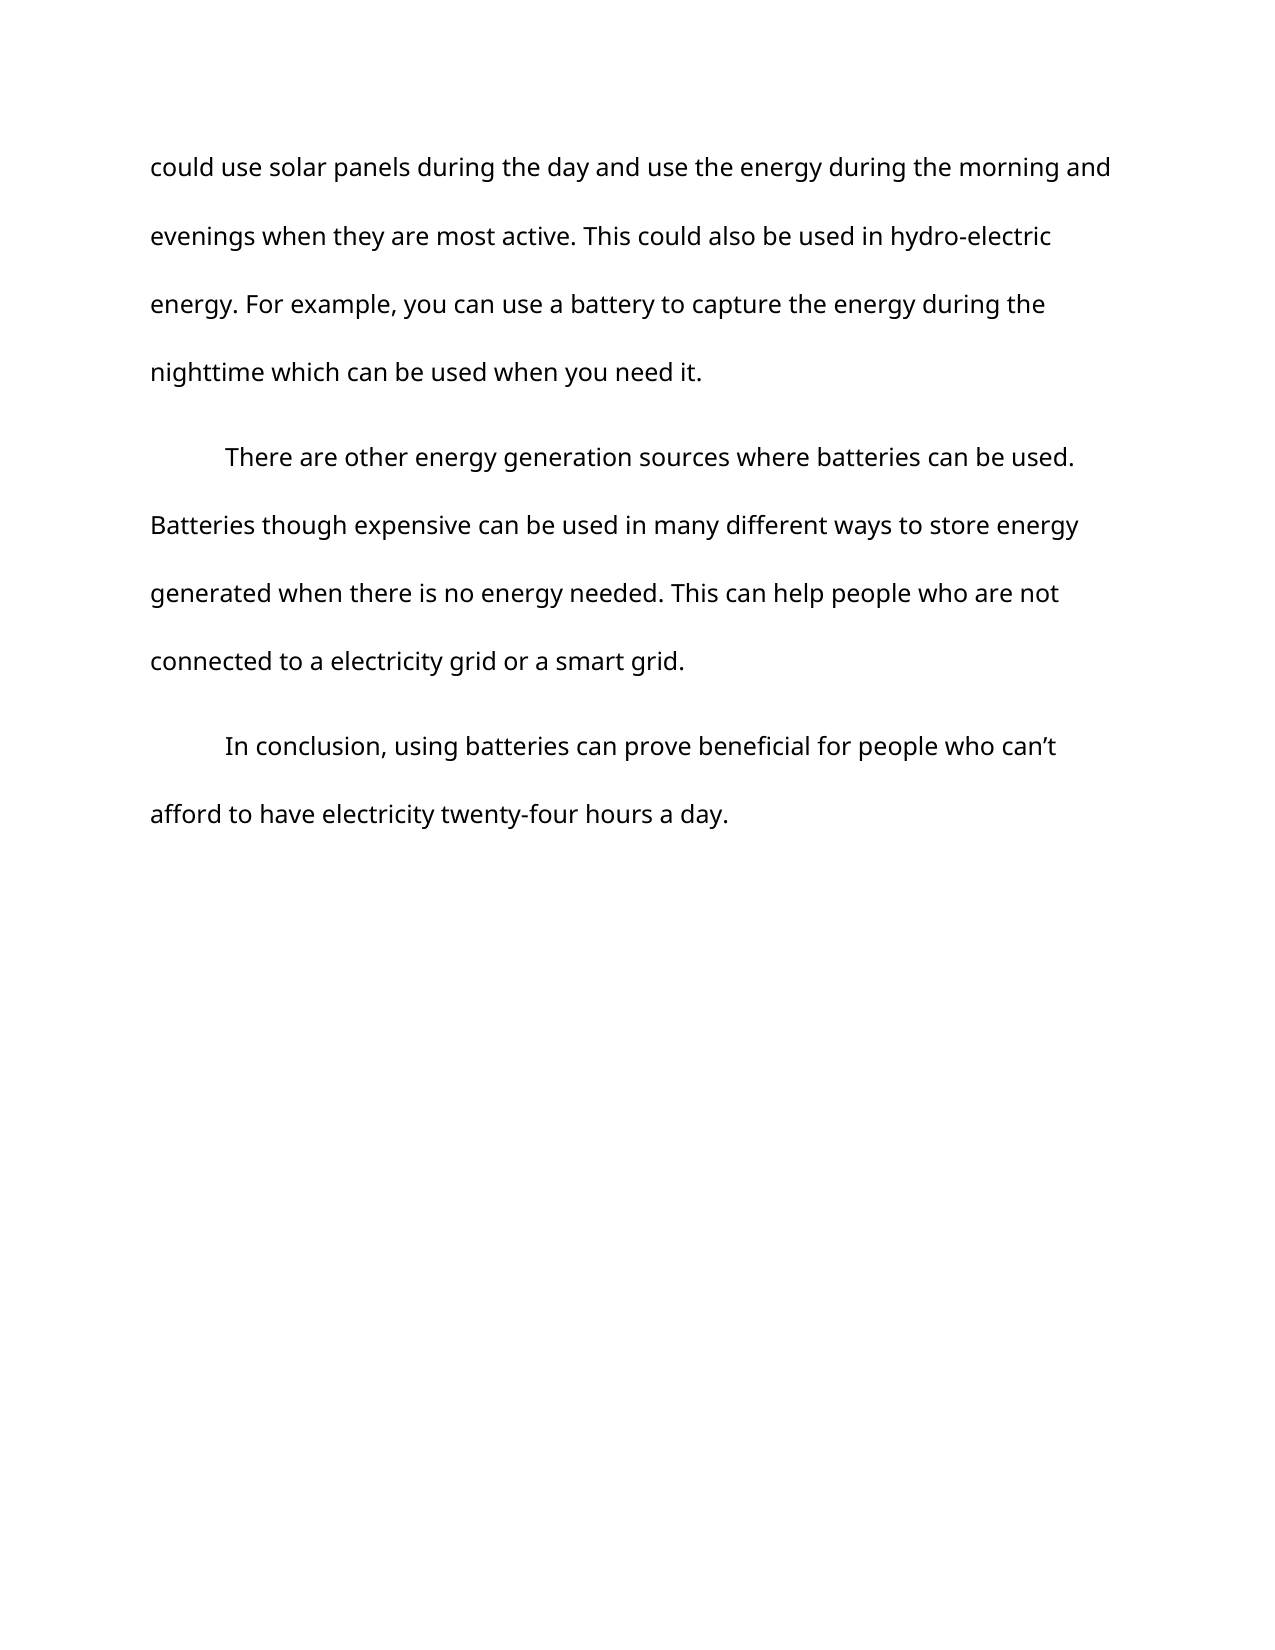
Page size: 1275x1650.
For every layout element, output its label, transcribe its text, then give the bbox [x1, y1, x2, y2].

text In conclusion, using batteries can prove beneficial for people who can’t afford to have electricity twenty-four hours a day. [150, 728, 1125, 831]
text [150, 150, 1125, 388]
text There are other energy generation sources where batteries can be used. Batteries though expensive can be used in many different ways to store energy generated when there is no energy needed. This can help people who are not connected to a electricity grid or a smart grid. [150, 439, 1125, 678]
